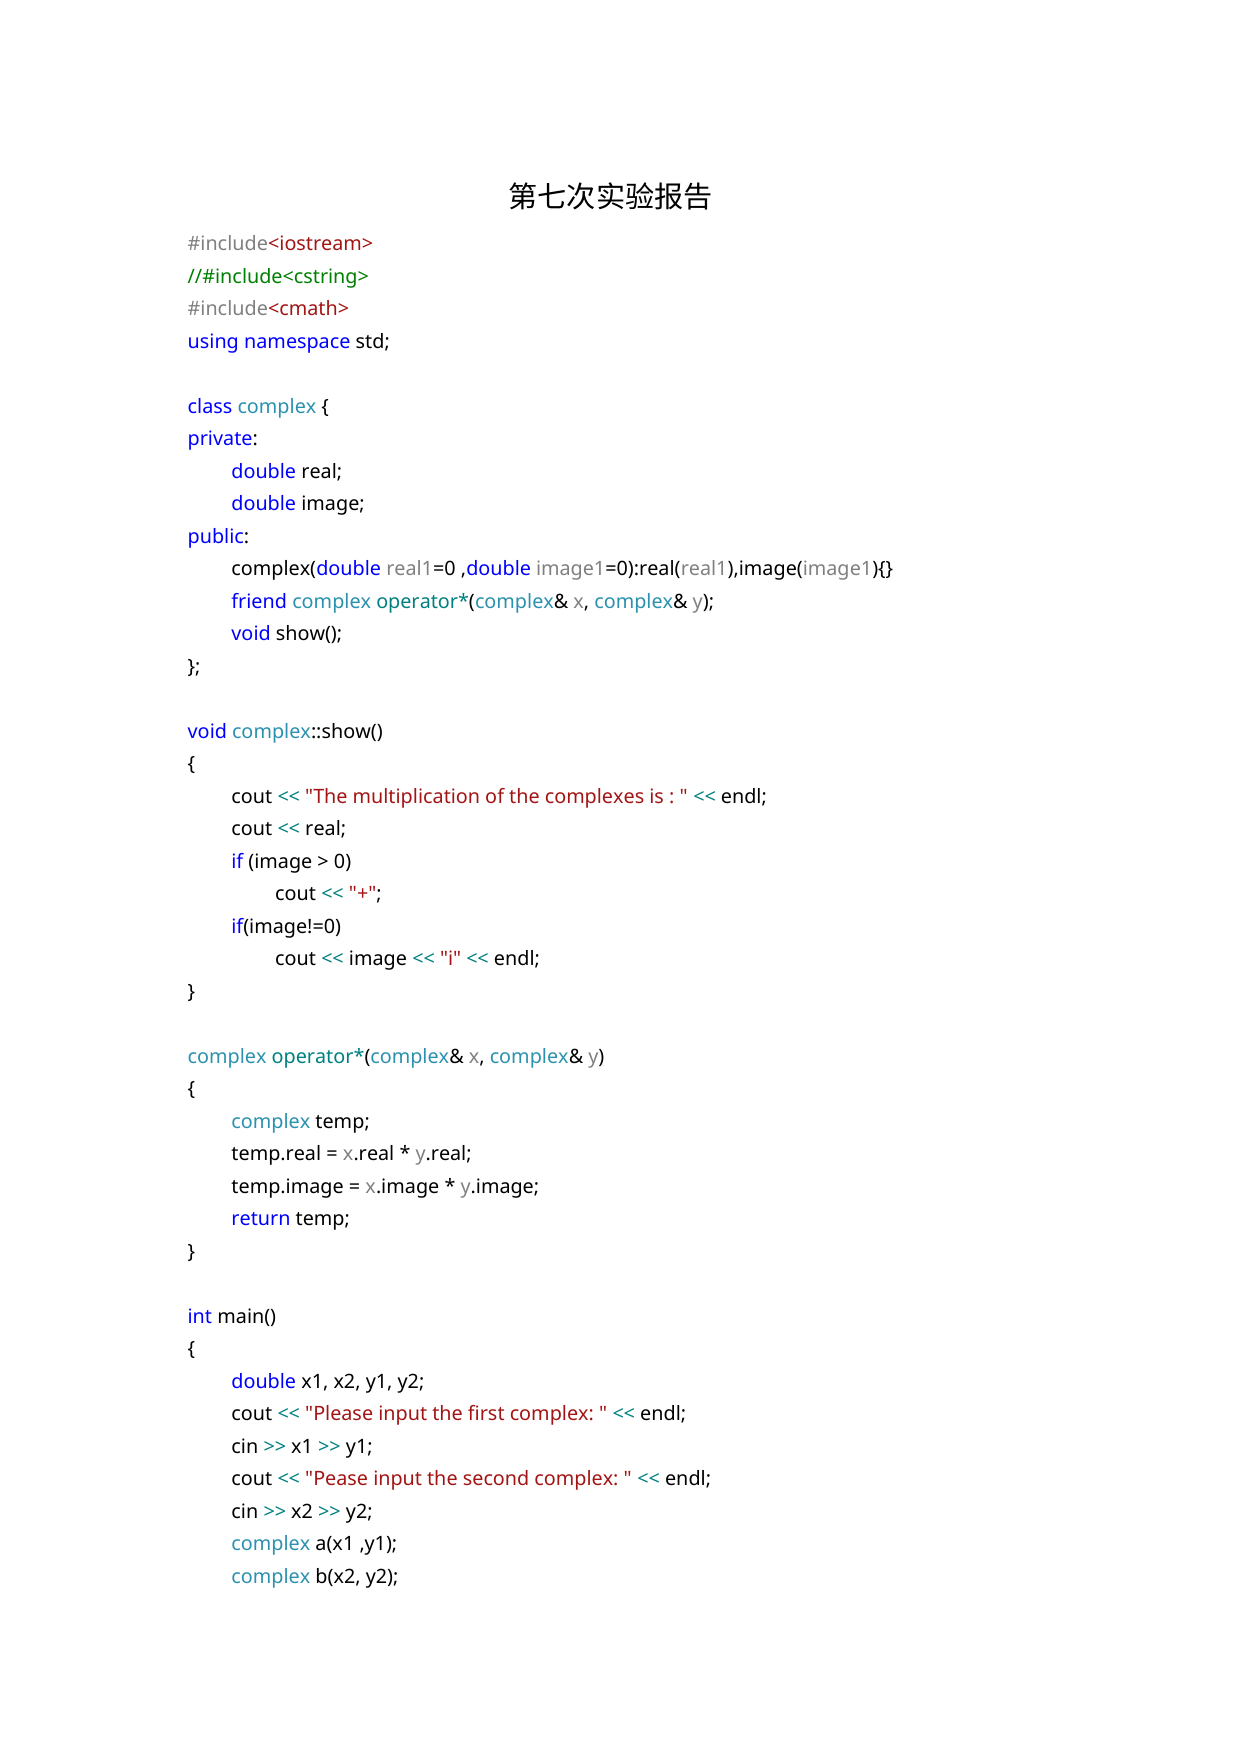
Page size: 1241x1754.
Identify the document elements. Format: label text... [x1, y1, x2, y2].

text return temp; [187, 1202, 1053, 1234]
text if (image > 0) [187, 844, 1053, 877]
text #include<iostream> [187, 227, 1053, 259]
text temp.image = x.image * y.image; [187, 1169, 1053, 1202]
text }; [187, 649, 1053, 682]
text complex temp; [187, 1104, 1053, 1137]
text double real; [187, 454, 1053, 487]
text friend complex operator*(complex& x, complex& y); [187, 584, 1053, 617]
text void complex::show() [187, 714, 1053, 747]
text public: [187, 519, 1053, 552]
text { [187, 1072, 1053, 1104]
text cout << "Pease input the second complex: " << endl; [187, 1462, 1053, 1494]
text double x1, x2, y1, y2; [187, 1364, 1053, 1397]
text cout << real; [187, 812, 1053, 844]
text if(image!=0) [187, 909, 1053, 942]
text //#include<cstring> [187, 259, 1053, 292]
text cout << image << "i" << endl; [187, 942, 1053, 974]
text cout << "Please input the first complex: " << endl; [187, 1397, 1053, 1429]
text cout << "The multiplication of the complexes is : " << endl; [187, 779, 1053, 812]
text temp.real = x.real * y.real; [187, 1137, 1053, 1169]
text class complex { [187, 389, 1053, 422]
text cout << "+"; [187, 877, 1053, 909]
text complex(double real1=0 ,double image1=0):real(real1),image(image1){} [187, 552, 1053, 584]
text } [187, 1234, 1053, 1267]
text double image; [187, 487, 1053, 519]
text #include<cmath> [187, 292, 1053, 324]
text int main() [187, 1299, 1053, 1332]
text private: [187, 422, 1053, 454]
text { [187, 747, 1053, 779]
text { [187, 1332, 1053, 1364]
text } [187, 974, 1053, 1007]
text complex b(x2, y2); [187, 1559, 1053, 1592]
text complex a(x1 ,y1); [187, 1527, 1053, 1559]
text cin >> x1 >> y1; [187, 1429, 1053, 1462]
text void show(); [187, 617, 1053, 649]
text complex operator*(complex& x, complex& y) [187, 1039, 1053, 1072]
text using namespace std; [187, 324, 1053, 357]
text cin >> x2 >> y2; [187, 1494, 1053, 1527]
text 第七次实验报告 [187, 162, 1053, 227]
